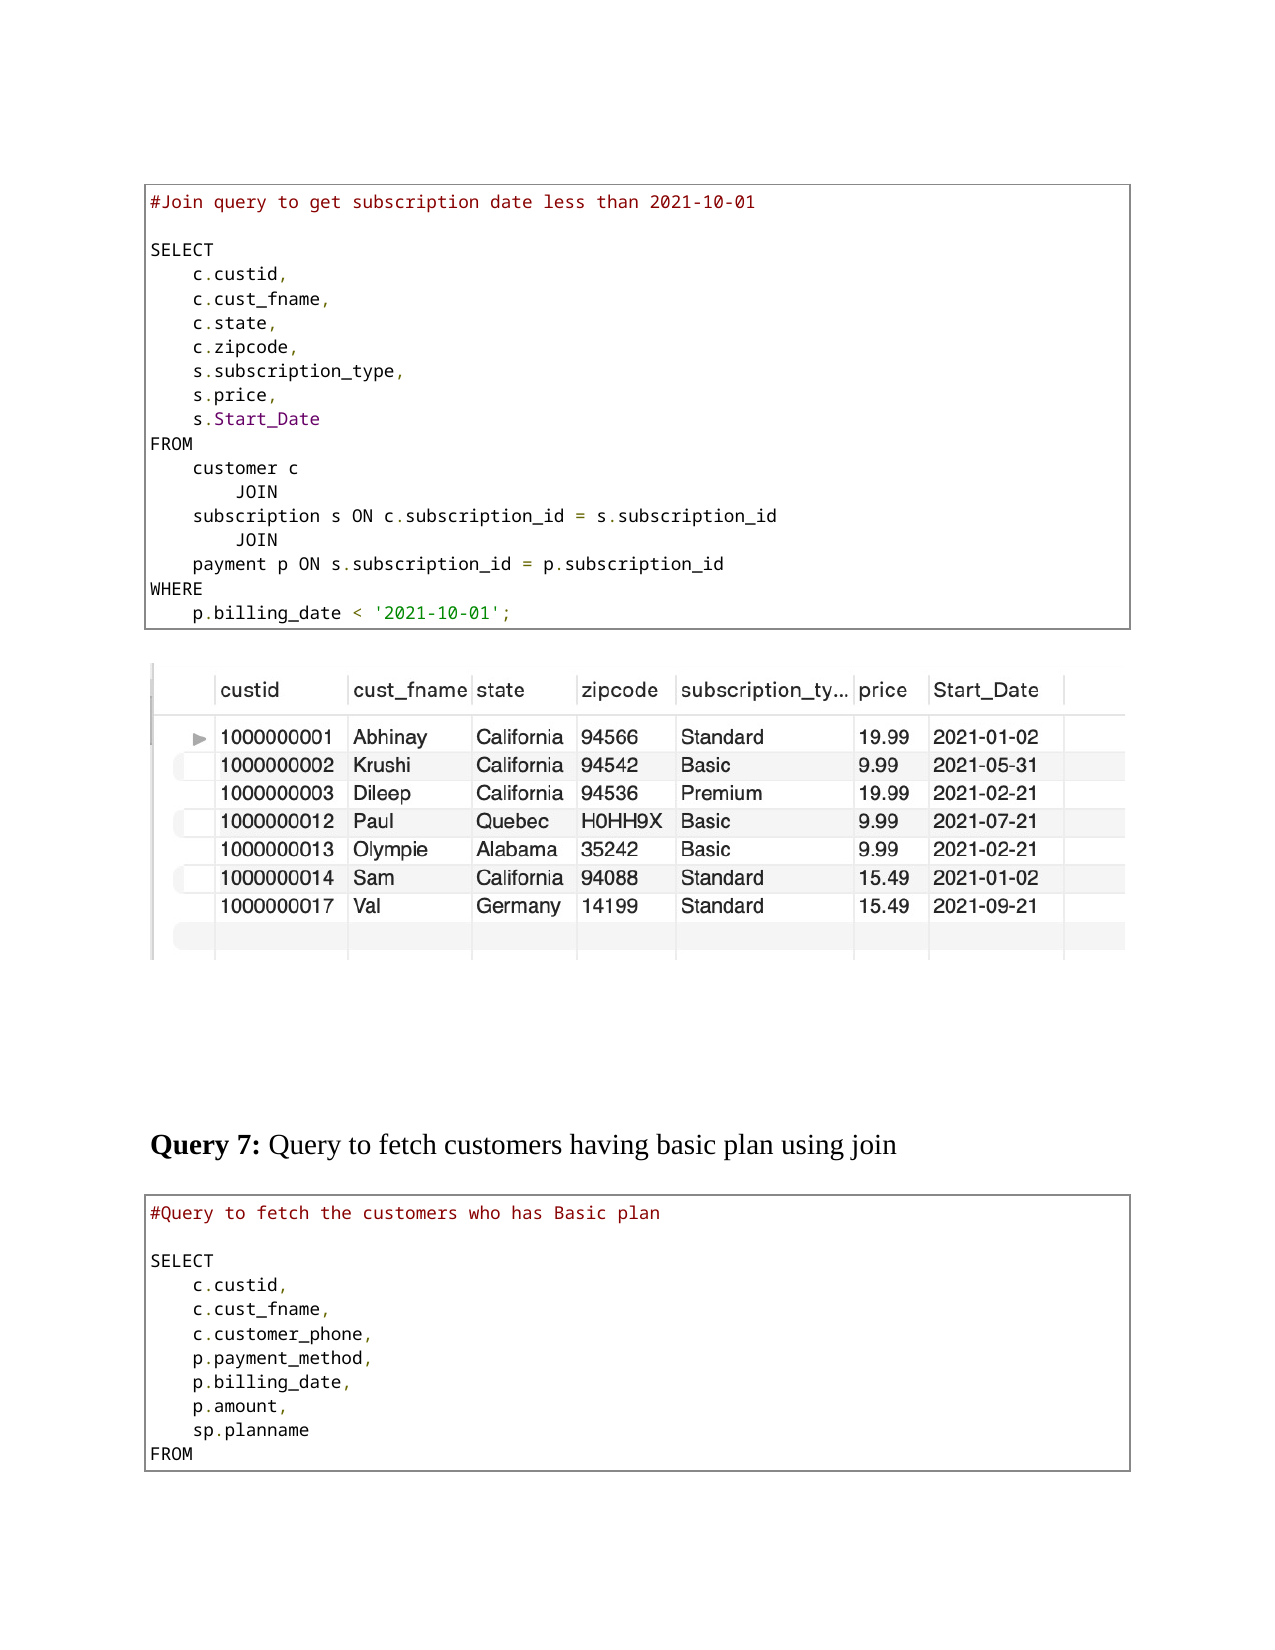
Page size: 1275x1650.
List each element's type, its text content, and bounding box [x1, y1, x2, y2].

text payment p ON s.subscription_id = p.subscription_id [150, 552, 1125, 576]
text s.Start_Date [150, 407, 1125, 431]
text sp.planname [150, 1418, 1125, 1436]
text SELECT [150, 238, 1125, 262]
text p.amount, [150, 1393, 1125, 1418]
text p.billing_date < '2021-10-01'; [146, 594, 1129, 628]
text WHERE [150, 576, 1125, 594]
text Query 7: Query to fetch customers having basic plan using join [150, 1127, 1125, 1161]
text #Query to fetch the customers who has Basic plan [146, 1196, 1129, 1224]
text c.cust_fname, [150, 286, 1125, 310]
text #Join query to get subscription date less than 2021-10-01 [146, 185, 1129, 213]
text c.state, [150, 310, 1125, 334]
text s.price, [150, 383, 1125, 407]
text c.cust_fname, [150, 1297, 1125, 1321]
text JOIN [150, 528, 1125, 552]
text SELECT [150, 1248, 1125, 1273]
text JOIN [150, 479, 1125, 503]
text p.payment_method, [150, 1345, 1125, 1369]
text c.custid, [150, 1273, 1125, 1297]
picture [150, 663, 1125, 960]
text FROM [146, 1436, 1129, 1470]
text FROM [150, 431, 1125, 455]
text p.billing_date, [150, 1369, 1125, 1393]
text c.zipcode, [150, 334, 1125, 358]
text s.subscription_type, [150, 358, 1125, 383]
text customer c [150, 455, 1125, 479]
text c.customer_phone, [150, 1321, 1125, 1345]
text c.custid, [150, 262, 1125, 286]
text subscription s ON c.subscription_id = s.subscription_id [150, 503, 1125, 528]
